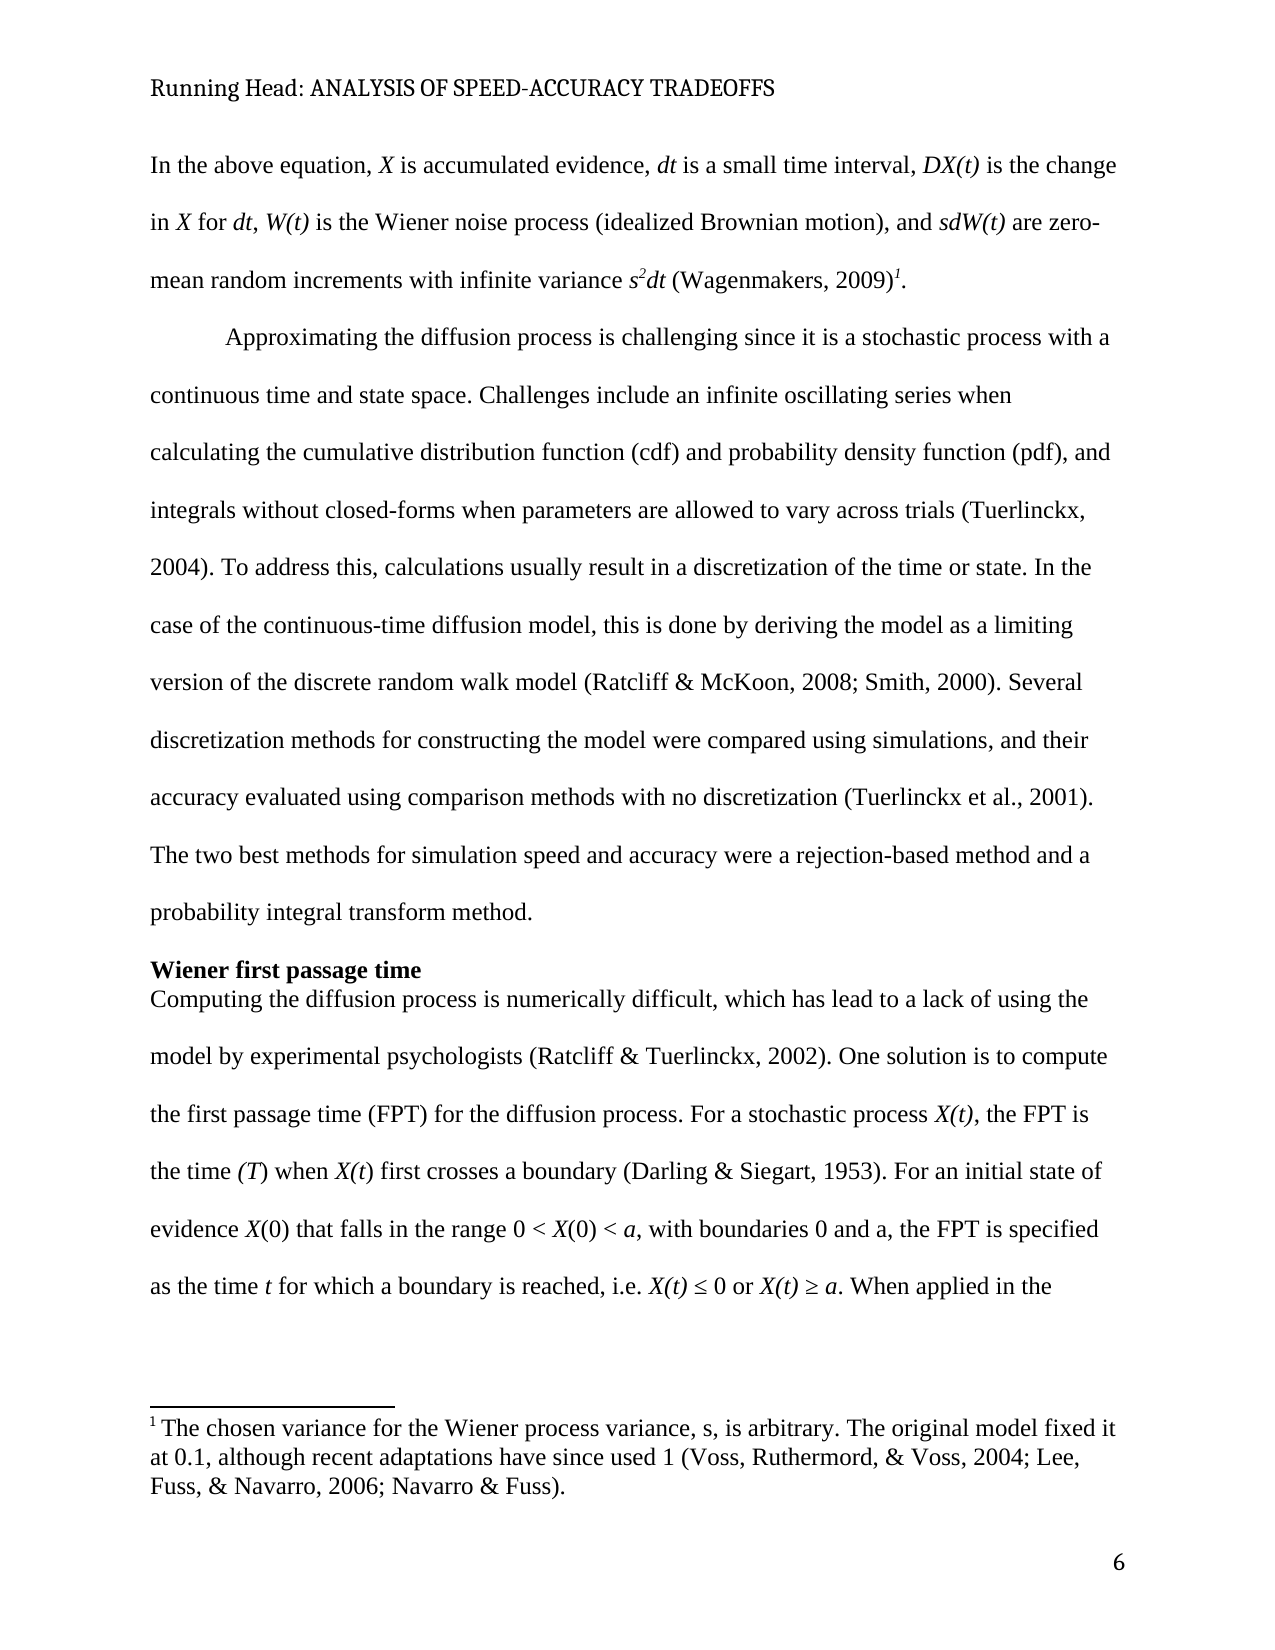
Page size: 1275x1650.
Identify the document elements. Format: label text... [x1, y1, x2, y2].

text In the above equation, X is accumulated evidence, dt is a small time interval, DX(t) is the change in X for dt, W(t) is the Wiener noise process (idealized Brownian motion), and sdW(t) are zero-mean random increments with infinite variance s2dt (Wagenmakers, 2009). [150, 150, 1125, 294]
subtitle Wiener first passage time [150, 955, 1125, 984]
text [150, 984, 1125, 1300]
text Approximating the diffusion process is challenging since it is a stochastic process with a continuous time and state space. Challenges include an infinite oscillating series when calculating the cumulative distribution function (cdf) and probability density function (pdf), and integrals without closed-forms when parameters are allowed to vary across trials (Tuerlinckx, 2004). To address this, calculations usually result in a discretization of the time or state. In the case of the continuous-time diffusion model, this is done by deriving the model as a limiting version of the discrete random walk model (Ratcliff & McKoon, 2008; Smith, 2000). Several discretization methods for constructing the model were compared using simulations, and their accuracy evaluated using comparison methods with no discretization (Tuerlinckx et al., 2001). The two best methods for simulation speed and accuracy were a rejection-based method and a probability integral transform method. [150, 322, 1125, 926]
